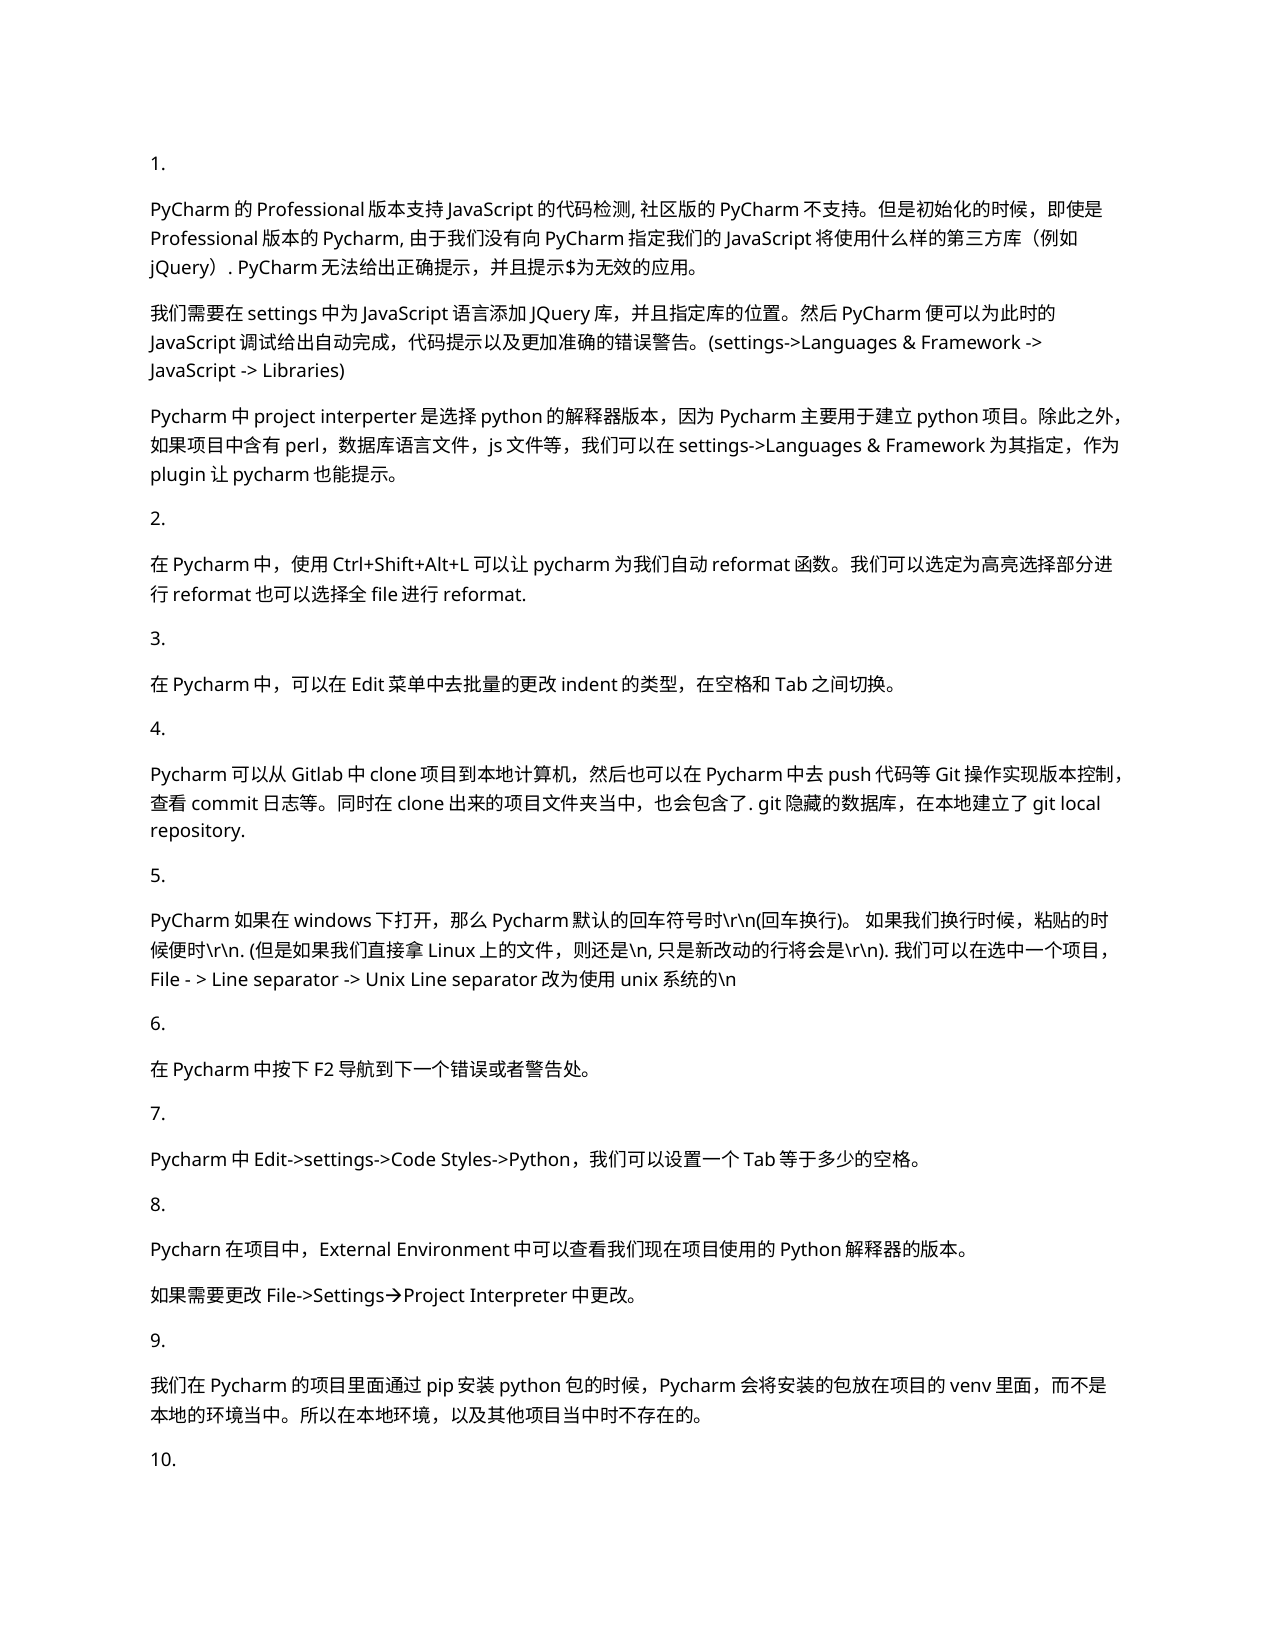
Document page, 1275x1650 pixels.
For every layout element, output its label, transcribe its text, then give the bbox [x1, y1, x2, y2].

text 在Pycharm中按下F2导航到下一个错误或者警告处。 [150, 1055, 1125, 1082]
text 2. [150, 506, 1125, 531]
text 1. [150, 150, 1125, 176]
text Pycharm中project interperter是选择python的解释器版本，因为Pycharm主要用于建立python项目。除此之外，如果项目中含有perl，数据库语言文件，js文件等，我们可以在settings->Languages & Framework为其指定，作为plugin让pycharm也能提示。 [150, 401, 1125, 487]
text 4. [150, 715, 1125, 741]
text 3. [150, 625, 1125, 651]
text 10. [150, 1446, 1125, 1472]
text 7. [150, 1101, 1125, 1126]
text Pycharn在项目中，External Environment中可以查看我们现在项目使用的Python解释器的版本。 [150, 1235, 1125, 1262]
text 我们在Pycharm的项目里面通过pip安装python包的时候，Pycharm会将安装的包放在项目的venv里面，而不是本地的环境当中。所以在本地环境，以及其他项目当中时不存在的。 [150, 1371, 1125, 1427]
text 如果需要更改File->SettingsProject Interpreter中更改。 [150, 1281, 1125, 1308]
text 我们需要在settings中为JavaScript语言添加JQuery库，并且指定库的位置。然后PyCharm便可以为此时的JavaScript调试给出自动完成，代码提示以及更加准确的错误警告。(settings->Languages & Framework -> JavaScript -> Libraries) [150, 299, 1125, 383]
text 5. [150, 862, 1125, 887]
text 在Pycharm中，可以在Edit菜单中去批量的更改indent的类型，在空格和Tab之间切换。 [150, 669, 1125, 696]
text Pycharm中Edit->settings->Code Styles->Python，我们可以设置一个Tab等于多少的空格。 [150, 1145, 1125, 1172]
text 8. [150, 1191, 1125, 1216]
text 在Pycharm中，使用Ctrl+Shift+Alt+L可以让pycharm为我们自动reformat函数。我们可以选定为高亮选择部分进行reformat也可以选择全file进行reformat. [150, 550, 1125, 606]
text 6. [150, 1011, 1125, 1036]
text 9. [150, 1327, 1125, 1352]
text Pycharm可以从Gitlab中clone项目到本地计算机，然后也可以在Pycharm中去push代码等Git操作实现版本控制，查看commit日志等。同时在clone出来的项目文件夹当中，也会包含了. git隐藏的数据库，在本地建立了git local repository. [150, 759, 1125, 843]
text PyCharm的Professional版本支持JavaScript的代码检测, 社区版的PyCharm不支持。但是初始化的时候，即使是Professional版本的Pycharm, 由于我们没有向PyCharm指定我们的JavaScript将使用什么样的第三方库（例如jQuery）. PyCharm无法给出正确提示，并且提示$为无效的应用。 [150, 194, 1125, 280]
text PyCharm如果在windows下打开，那么Pycharm默认的回车符号时\r\n(回车换行)。 如果我们换行时候，粘贴的时候便时\r\n. (但是如果我们直接拿Linux上的文件，则还是\n, 只是新改动的行将会是\r\n). 我们可以在选中一个项目，File - > Line separator -> Unix Line separator改为使用unix系统的\n [150, 906, 1125, 992]
